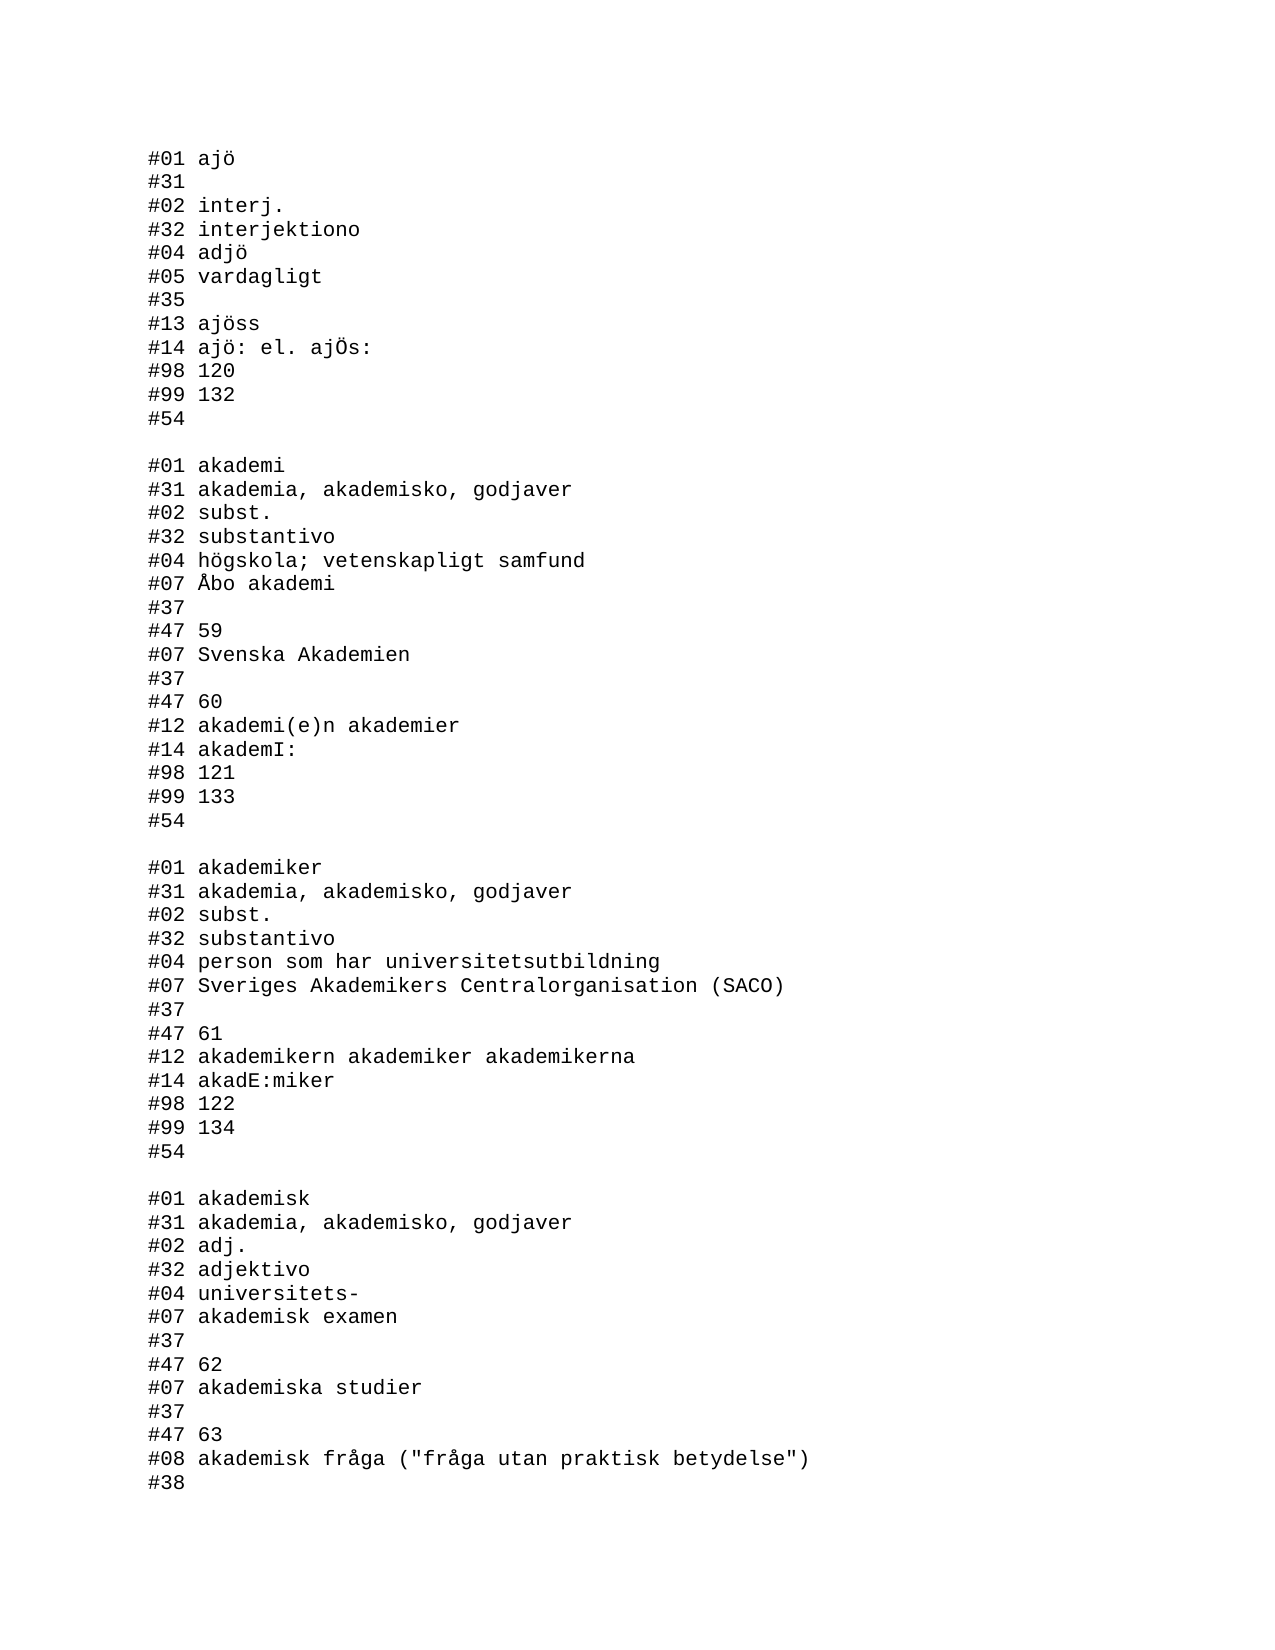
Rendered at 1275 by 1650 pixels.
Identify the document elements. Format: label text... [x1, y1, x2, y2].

text #07 Svenska Akademien [148, 644, 1127, 668]
text #37 [148, 999, 1127, 1022]
text #47 62 [148, 1353, 1127, 1377]
text #01 akademiker [148, 857, 1127, 881]
text #37 [148, 668, 1127, 691]
text #98 121 [148, 762, 1127, 786]
text #04 högskola; vetenskapligt samfund [148, 549, 1127, 573]
text #02 adj. [148, 1235, 1127, 1259]
text #31 [148, 171, 1127, 195]
text #99 133 [148, 786, 1127, 810]
text #54 [148, 1141, 1127, 1164]
text #14 akademI: [148, 739, 1127, 762]
text #07 Sveriges Akademikers Centralorganisation (SACO) [148, 975, 1127, 999]
text #02 subst. [148, 904, 1127, 928]
text #31 akademia, akademisko, godjaver [148, 881, 1127, 904]
text #37 [148, 597, 1127, 621]
text #54 [148, 810, 1127, 833]
text #47 63 [148, 1424, 1127, 1448]
text #01 ajö [148, 148, 1127, 171]
text #32 substantivo [148, 526, 1127, 549]
text #32 substantivo [148, 928, 1127, 952]
text #31 akademia, akademisko, godjaver [148, 479, 1127, 502]
text #12 akademi(e)n akademier [148, 715, 1127, 739]
text #05 vardagligt [148, 266, 1127, 289]
text #08 akademisk fråga ("fråga utan praktisk betydelse") [148, 1448, 1127, 1472]
text #13 ajöss [148, 313, 1127, 337]
text #31 akademia, akademisko, godjaver [148, 1212, 1127, 1235]
text #47 60 [148, 691, 1127, 715]
text #07 akademiska studier [148, 1377, 1127, 1401]
text #32 adjektivo [148, 1259, 1127, 1283]
text #04 universitets- [148, 1283, 1127, 1306]
text #04 adjö [148, 242, 1127, 266]
text #07 Åbo akademi [148, 573, 1127, 597]
text #02 subst. [148, 502, 1127, 526]
text #14 ajö: el. ajÖs: [148, 337, 1127, 360]
text #32 interjektiono [148, 218, 1127, 242]
text #04 person som har universitetsutbildning [148, 952, 1127, 975]
text #98 122 [148, 1093, 1127, 1117]
text #14 akadE:miker [148, 1070, 1127, 1093]
text #35 [148, 289, 1127, 313]
text #37 [148, 1401, 1127, 1424]
text #54 [148, 408, 1127, 431]
text #99 132 [148, 384, 1127, 408]
text #38 [148, 1472, 1127, 1495]
text #02 interj. [148, 195, 1127, 218]
text #47 59 [148, 621, 1127, 644]
text #01 akademisk [148, 1188, 1127, 1212]
text #47 61 [148, 1022, 1127, 1046]
text #12 akademikern akademiker akademikerna [148, 1046, 1127, 1070]
text #37 [148, 1330, 1127, 1353]
text #99 134 [148, 1117, 1127, 1141]
text #01 akademi [148, 455, 1127, 479]
text #98 120 [148, 360, 1127, 384]
text #07 akademisk examen [148, 1306, 1127, 1330]
